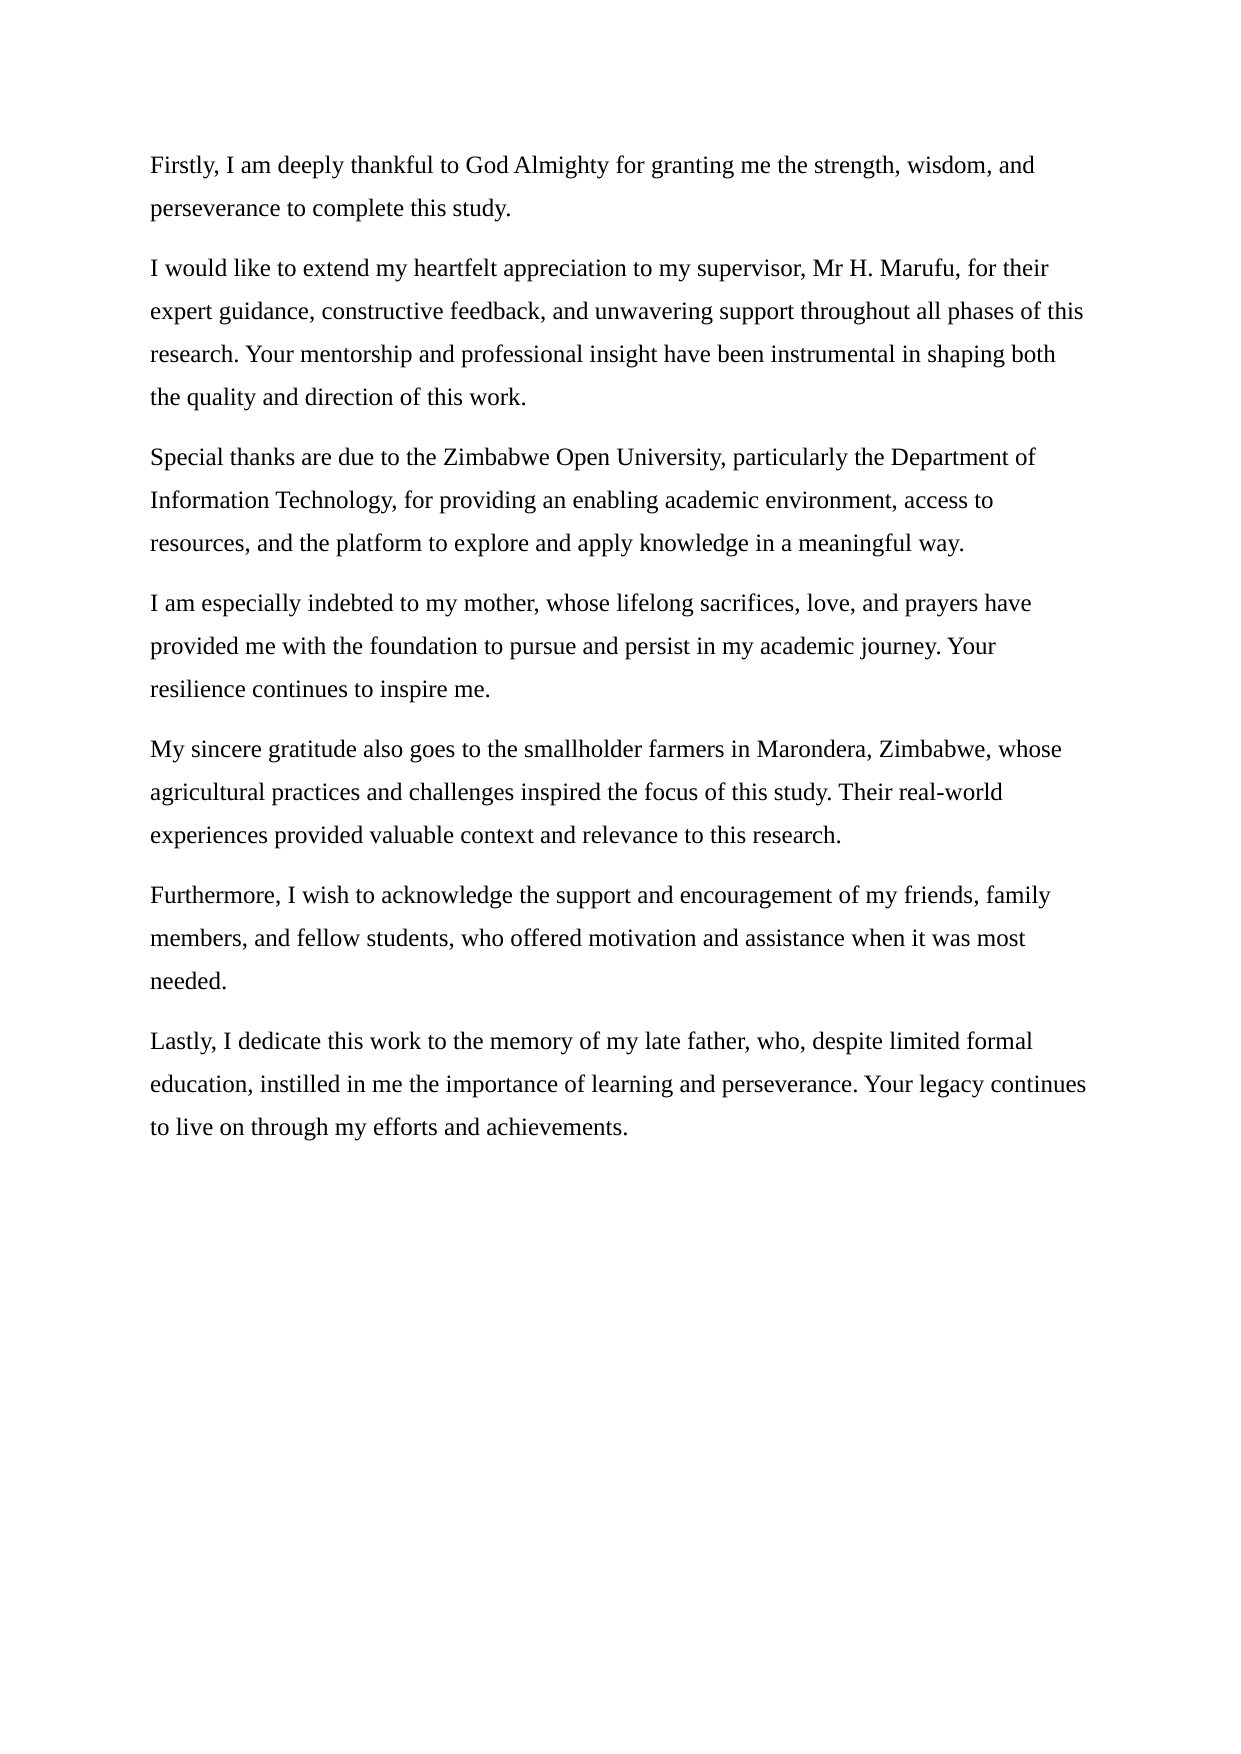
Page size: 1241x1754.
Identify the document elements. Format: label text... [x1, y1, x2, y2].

text I would like to extend my heartfelt appreciation to my supervisor, Mr H. Marufu, for their expert guidance, constructive feedback, and unwavering support throughout all phases of this research. Your mentorship and professional insight have been instrumental in shaping both the quality and direction of this work. [150, 253, 1090, 411]
text Firstly, I am deeply thankful to God Almighty for granting me the strength, wisdom, and perseverance to complete this study. [150, 150, 1090, 222]
text Lastly, I dedicate this work to the memory of my late father, who, despite limited formal education, instilled in me the importance of learning and perseverance. Your legacy continues to live on through my efforts and achievements. [150, 1026, 1090, 1141]
text My sincere gratitude also goes to the smallholder farmers in Marondera, Zimbabwe, whose agricultural practices and challenges inspired the focus of this study. Their real-world experiences provided valuable context and relevance to this research. [150, 734, 1090, 849]
text I am especially indebted to my mother, whose lifelong sacrifices, love, and prayers have provided me with the foundation to pursue and persist in my academic journey. Your resilience continues to inspire me. [150, 588, 1090, 703]
text Special thanks are due to the Zimbabwe Open University, particularly the Department of Information Technology, for providing an enabling academic environment, access to resources, and the platform to explore and apply knowledge in a meaningful way. [150, 442, 1090, 557]
text Furthermore, I wish to acknowledge the support and encouragement of my friends, family members, and fellow students, who offered motivation and assistance when it was most needed. [150, 880, 1090, 995]
